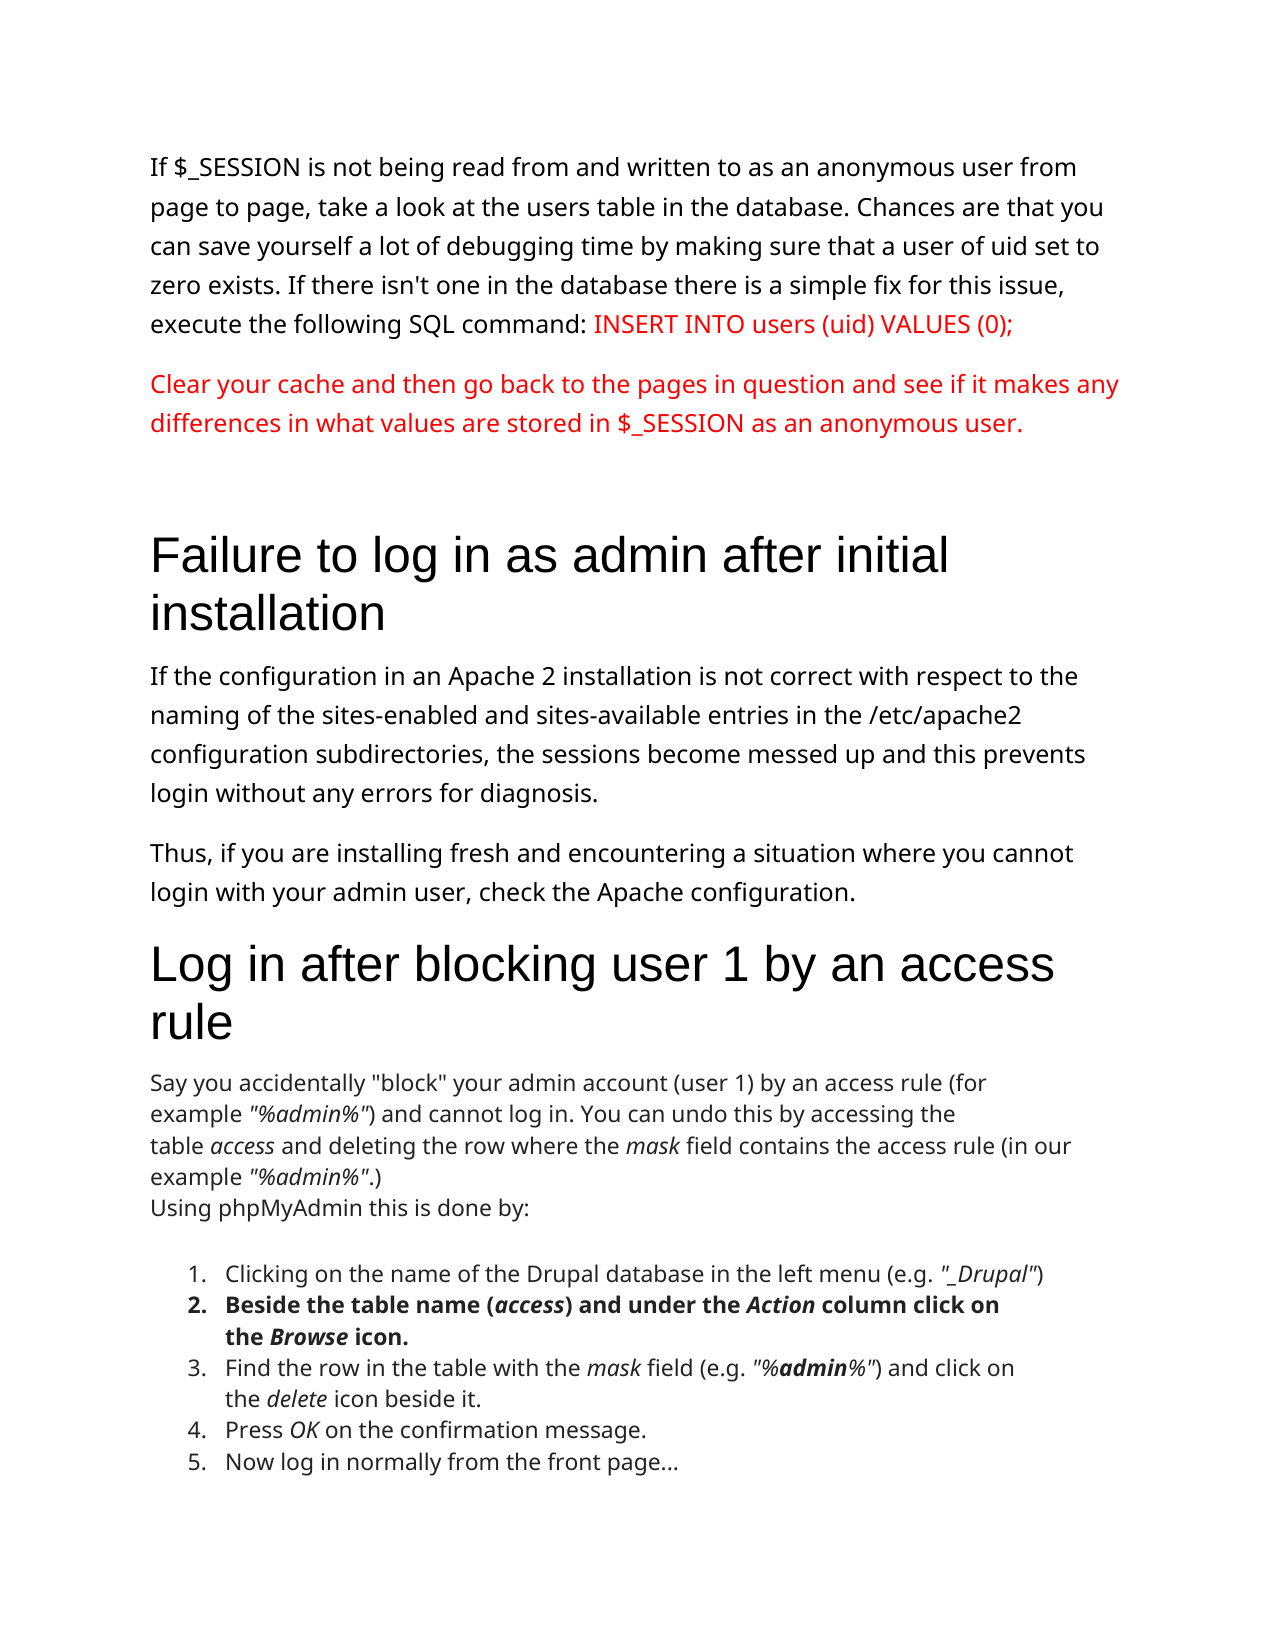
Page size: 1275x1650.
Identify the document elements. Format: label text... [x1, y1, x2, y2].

list Now log in normally from the front page... [187, 1445, 1125, 1477]
list Find the row in the table with the mask field (e.g. "%admin%") and click on the delete icon beside it. [187, 1352, 1125, 1414]
list Beside the table name (access) and under the Action column click on the Browse icon. [187, 1289, 1125, 1352]
text Thus, if you are installing fresh and encountering a situation where you cannot login with your admin user, check the Apache configuration. [150, 836, 1125, 909]
text If $_SESSION is not being read from and written to as an anonymous user from page to page, take a look at the users table in the database. Chances are that you can save yourself a lot of debugging time by making sure that a user of uid set to zero exists. If there isn't one in the database there is a simple fix for this issue, execute the following SQL command: INSERT INTO users (uid) VALUES (0); [150, 150, 1125, 341]
text If the configuration in an Apache 2 installation is not correct with respect to the naming of the sites-enabled and sites-available entries in the /etc/apache2 configuration subdirectories, the sessions become messed up and this prevents login without any errors for diagnosis. [150, 658, 1125, 810]
list Clicking on the name of the Drupal database in the left menu (e.g. "_Drupal") [187, 1258, 1125, 1289]
list Press OK on the confirmation message. [187, 1414, 1125, 1445]
subtitle Log in after blocking user 1 by an access rule [150, 935, 1125, 1050]
text Say you accidentally "block" your admin account (user 1) by an access rule (for example "%admin%") and cannot log in. You can undo this by accessing the table access and deleting the row where the mask field contains the access rule (in our example "%admin%".) [150, 1067, 1125, 1192]
subtitle Failure to log in as admin after initial installation [150, 526, 1125, 641]
text Using phpMyAdmin this is done by: [150, 1192, 1125, 1223]
text Clear your cache and then go back to the pages in question and see if it makes any differences in what values are stored in $_SESSION as an anonymous user. [150, 367, 1125, 440]
